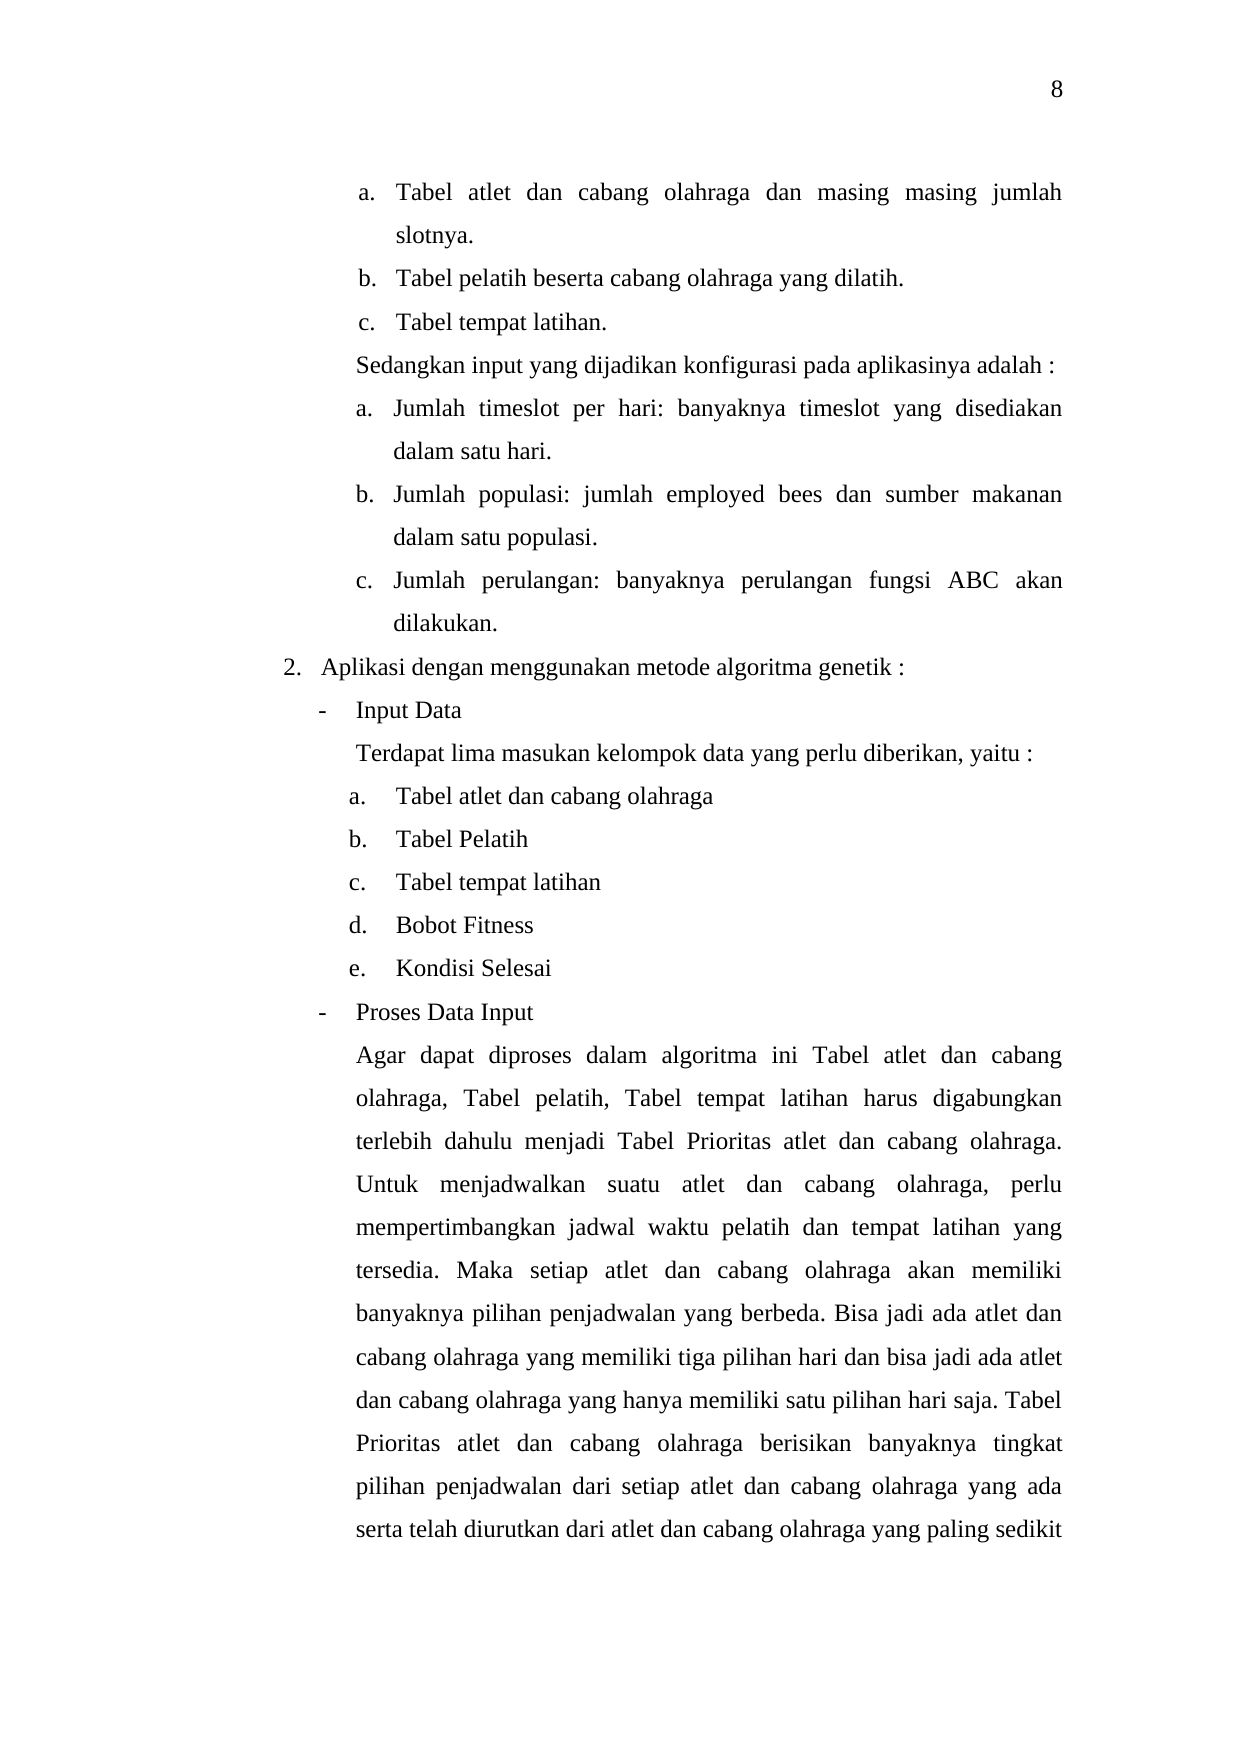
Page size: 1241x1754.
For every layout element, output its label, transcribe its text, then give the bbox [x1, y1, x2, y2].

list Jumlah perulangan: banyaknya perulangan fungsi ABC akan dilakukan. [356, 565, 1063, 637]
list Jumlah populasi: jumlah employed bees dan sumber makanan dalam satu populasi. [356, 479, 1063, 551]
list Input Data [318, 695, 1063, 723]
list Tabel atlet dan cabang olahraga dan masing masing jumlah slotnya. [358, 177, 1063, 249]
list Tabel tempat latihan [349, 867, 1063, 896]
list Sedangkan input yang dijadikan konfigurasi pada aplikasinya adalah : [356, 350, 1063, 378]
list Terdapat lima masukan kelompok data yang perlu diberikan, yaitu : [356, 738, 1063, 767]
list Tabel atlet dan cabang olahraga [349, 781, 1063, 810]
list Tabel Pelatih [349, 824, 1063, 853]
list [356, 1040, 1063, 1543]
list Jumlah timeslot per hari: banyaknya timeslot yang disediakan dalam satu hari. [356, 393, 1063, 465]
list Tabel pelatih beserta cabang olahraga yang dilatih. [358, 263, 1063, 292]
list Proses Data Input [318, 997, 1063, 1025]
list Bobot Fitness [349, 910, 1063, 939]
list Tabel tempat latihan. [358, 307, 1063, 335]
list Kondisi Selesai [349, 953, 1063, 982]
list Aplikasi dengan menggunakan metode algoritma genetik : [283, 652, 1063, 680]
